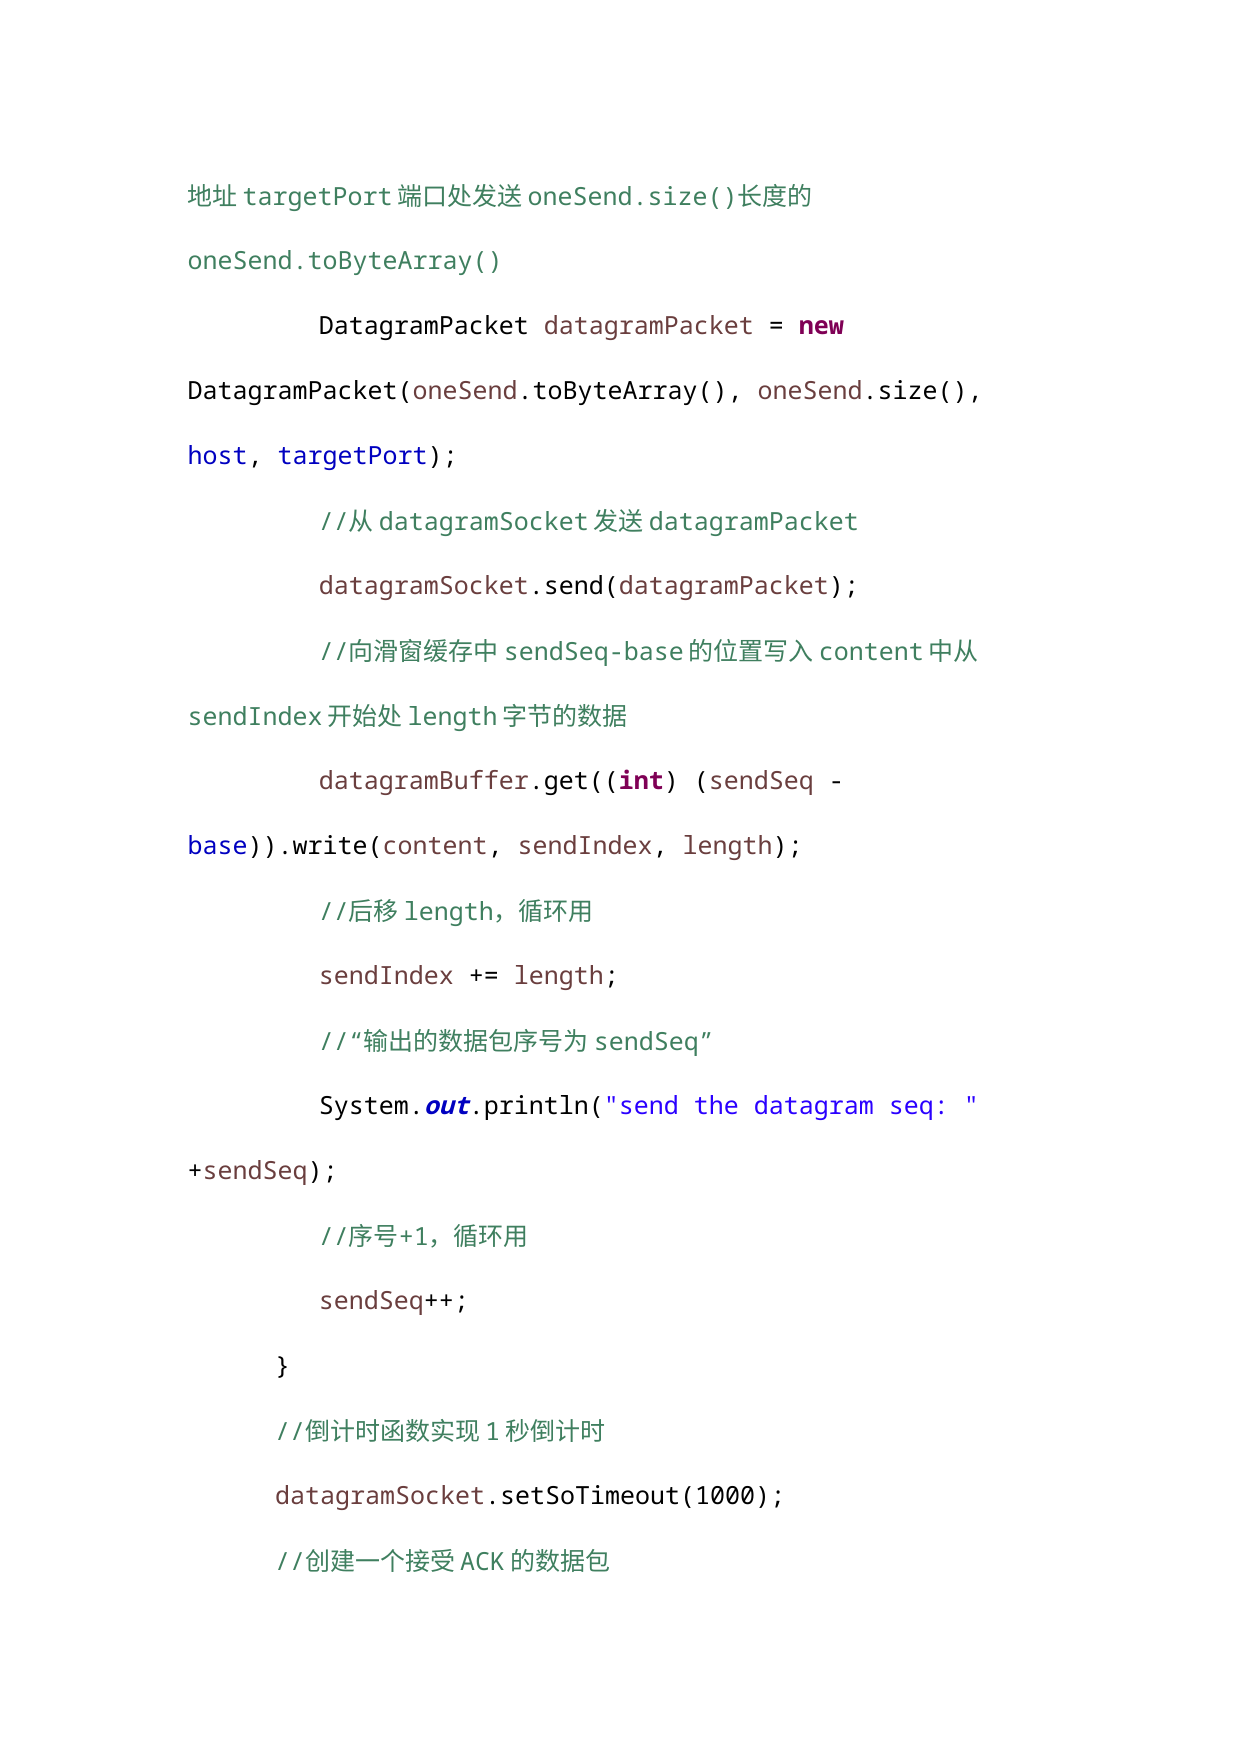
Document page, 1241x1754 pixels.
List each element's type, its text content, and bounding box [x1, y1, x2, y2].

text datagramBuffer.get((int) (sendSeq - base)).write(content, sendIndex, length); [187, 747, 1053, 877]
text //从datagramSocket发送datagramPacket [187, 487, 1053, 552]
text sendSeq++; [187, 1267, 1053, 1332]
text //创建一个接受ACK的数据包 [187, 1527, 1053, 1592]
text System.out.println("send the datagram seq: " +sendSeq); [187, 1072, 1053, 1202]
text } [187, 1332, 1053, 1397]
text //“输出的数据包序号为sendSeq” [187, 1007, 1053, 1072]
text datagramSocket.setSoTimeout(1000); [187, 1462, 1053, 1527]
text //后移length，循环用 [187, 877, 1053, 942]
text DatagramPacket datagramPacket = new DatagramPacket(oneSend.toByteArray(), oneSend.size(), host, targetPort); [187, 292, 1053, 487]
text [187, 162, 1053, 292]
text //倒计时函数实现1秒倒计时 [187, 1397, 1053, 1462]
text //向滑窗缓存中sendSeq-base的位置写入content中从sendIndex开始处length字节的数据 [187, 617, 1053, 747]
text //序号+1，循环用 [187, 1202, 1053, 1267]
text datagramSocket.send(datagramPacket); [187, 552, 1053, 617]
text sendIndex += length; [187, 942, 1053, 1007]
